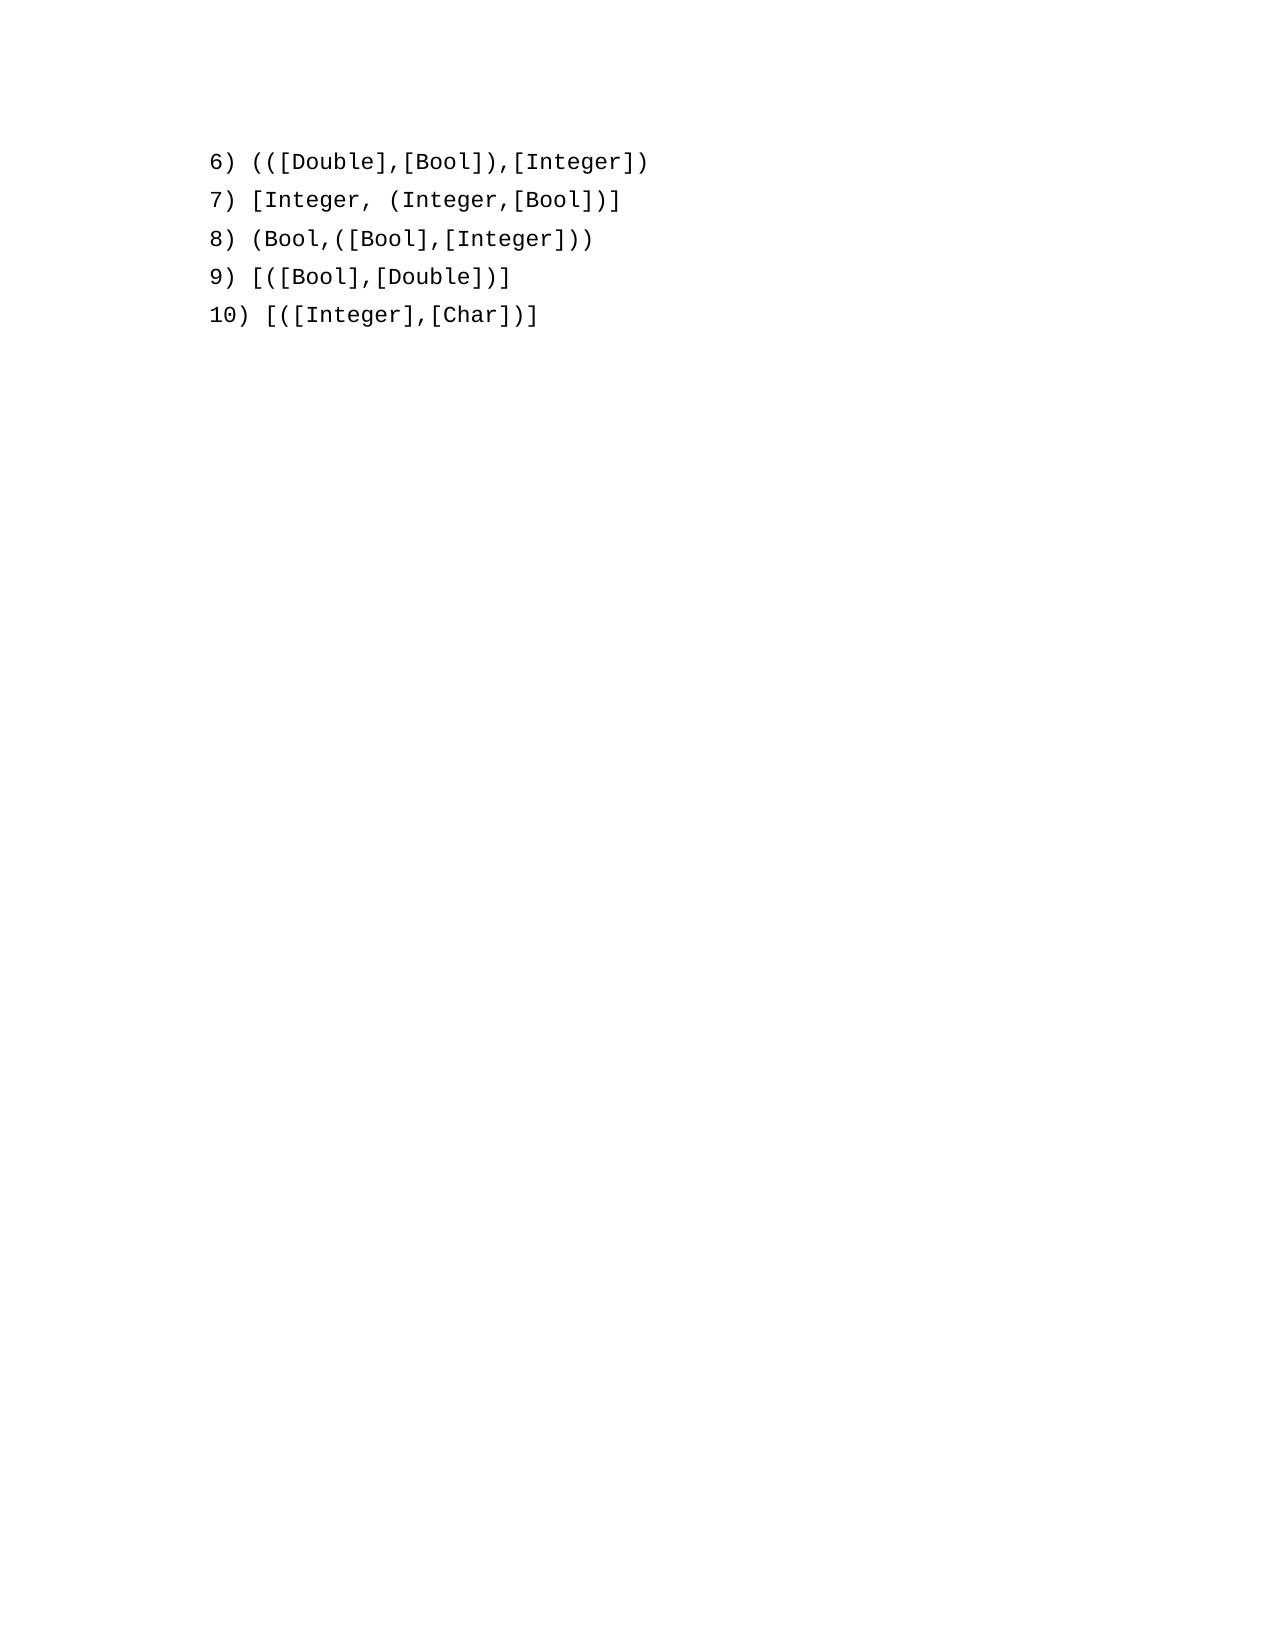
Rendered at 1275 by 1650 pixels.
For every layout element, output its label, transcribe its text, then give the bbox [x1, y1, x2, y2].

text 10) [([Integer],[Char])] [150, 304, 1125, 330]
text 8) (Bool,([Bool],[Integer])) [150, 227, 1125, 253]
text 9) [([Bool],[Double])] [150, 265, 1125, 291]
text 6) (([Double],[Bool]),[Integer]) [150, 150, 1125, 176]
text 7) [Integer, (Integer,[Bool])] [150, 188, 1125, 214]
